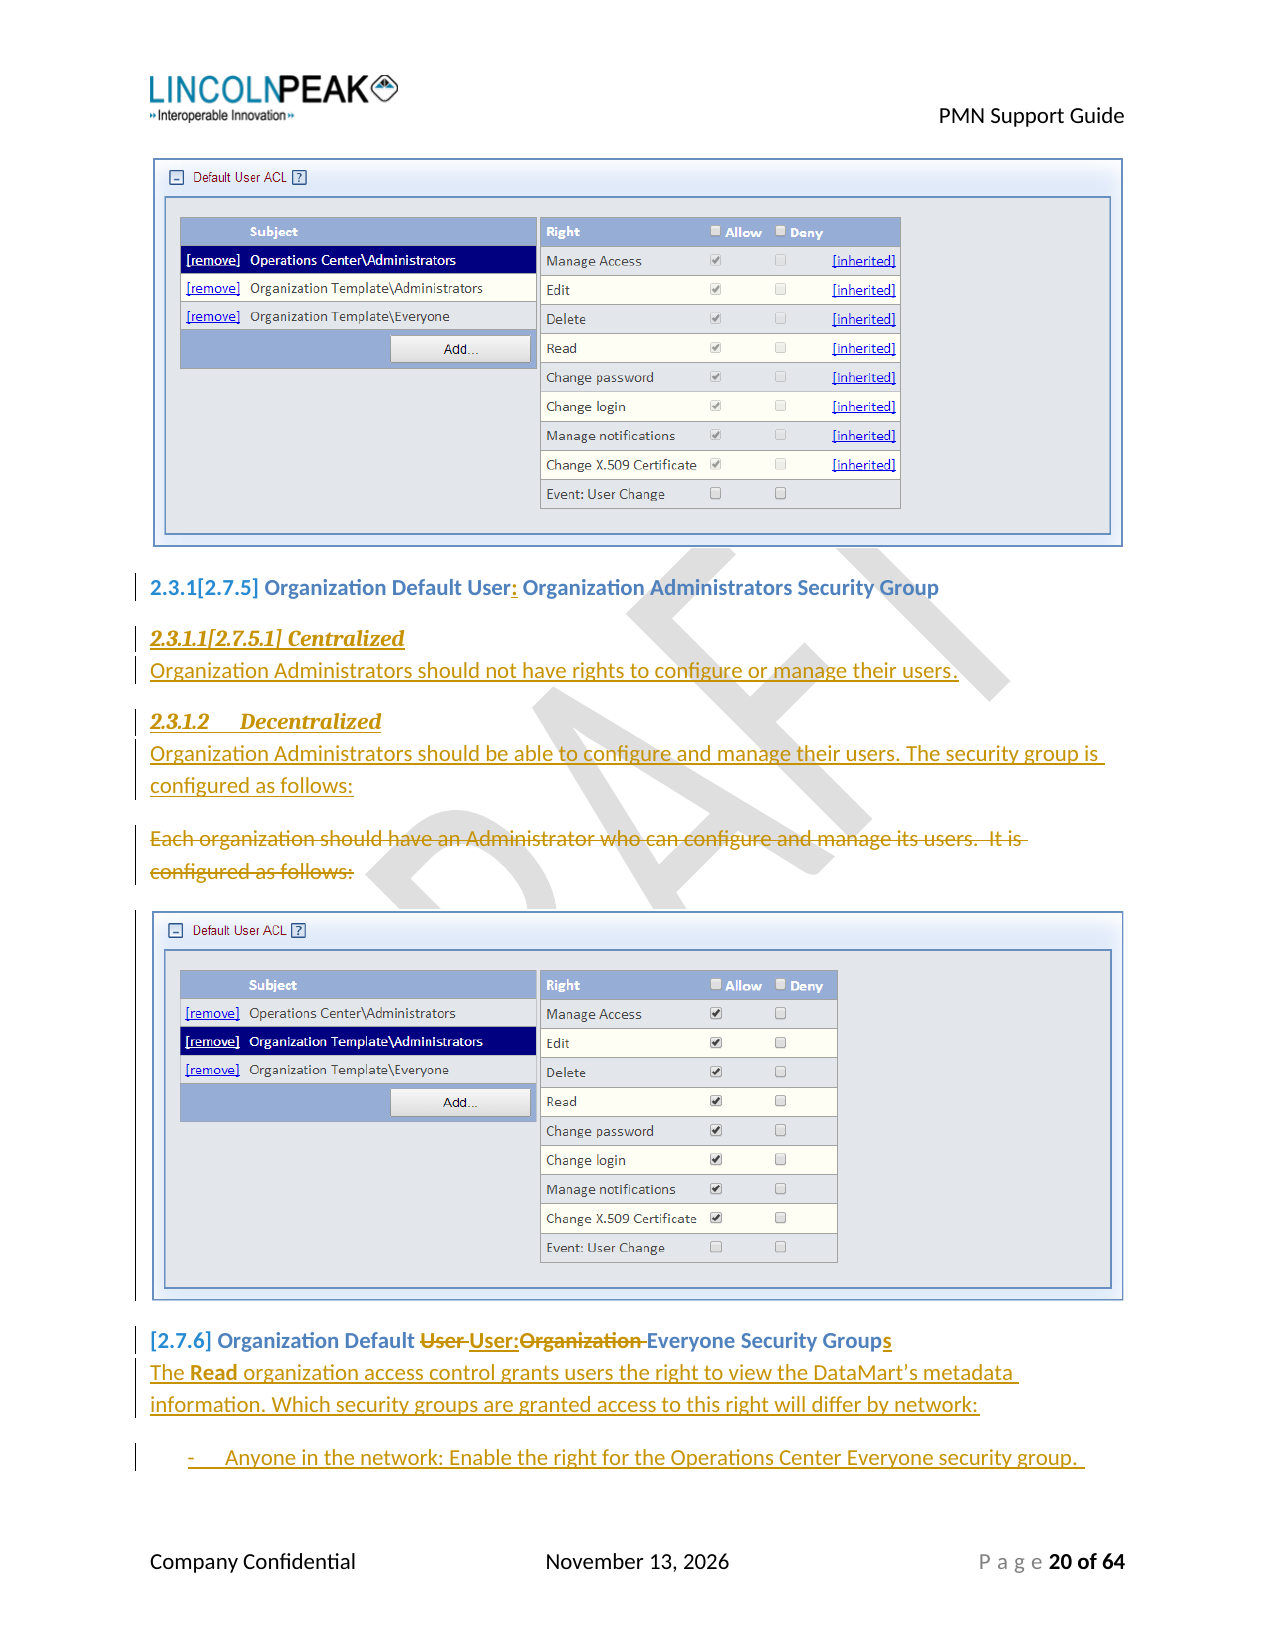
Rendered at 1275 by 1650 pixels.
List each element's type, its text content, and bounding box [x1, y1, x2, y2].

picture [150, 75, 398, 123]
subtitle Organization Default Everyone Security Group [150, 1326, 1125, 1354]
subtitle Organization Default User Organization Administrators Security Group [150, 573, 1125, 601]
picture [150, 909, 1124, 1301]
picture [150, 156, 1124, 548]
